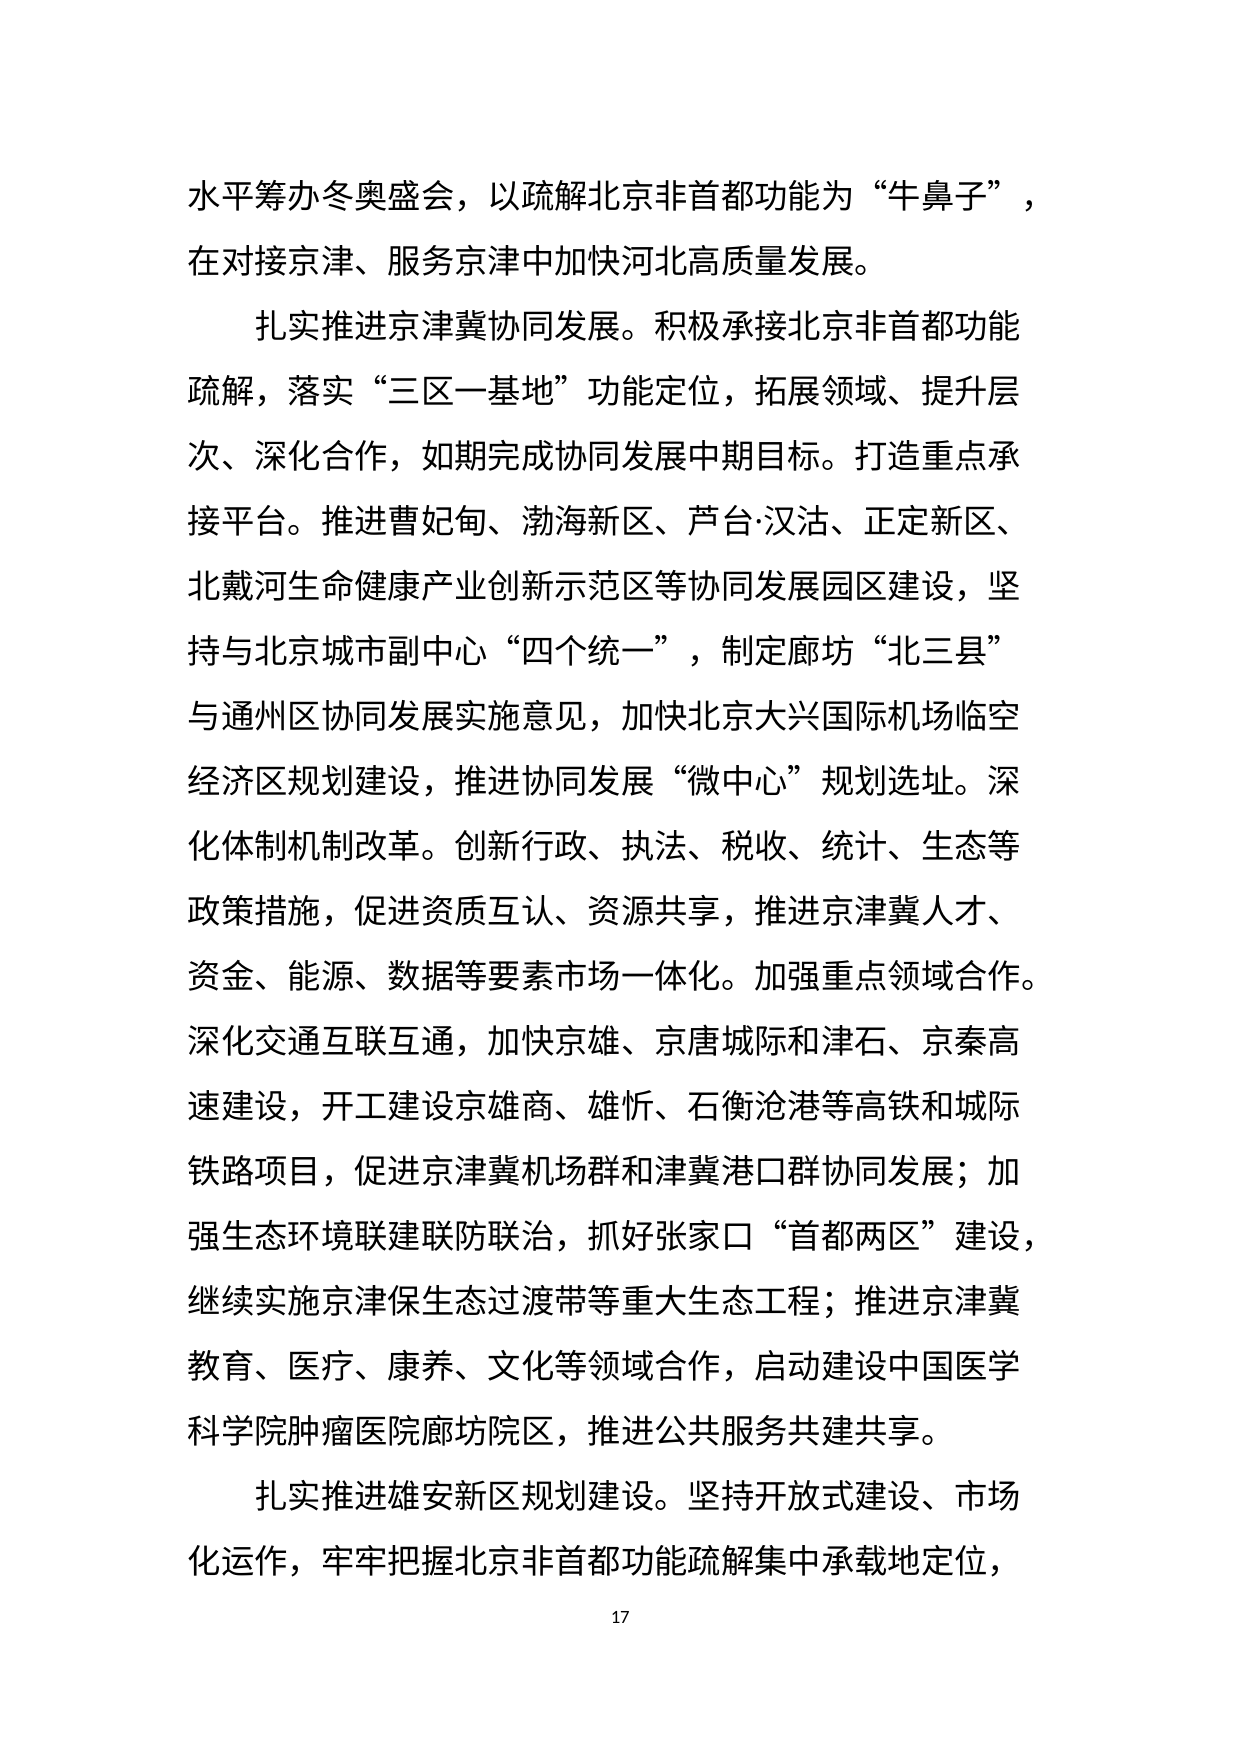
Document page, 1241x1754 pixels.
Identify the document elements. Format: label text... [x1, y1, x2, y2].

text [187, 162, 1053, 292]
text 扎实推进京津冀协同发展。积极承接北京非首都功能疏解，落实“三区一基地”功能定位，拓展领域、提升层次、深化合作，如期完成协同发展中期目标。打造重点承接平台。推进曹妃甸、渤海新区、芦台·汉沽、正定新区、北戴河生命健康产业创新示范区等协同发展园区建设，坚持与北京城市副中心“四个统一”，制定廊坊“北三县”与通州区协同发展实施意见，加快北京大兴国际机场临空经济区规划建设，推进协同发展“微中心”规划选址。深化体制机制改革。创新行政、执法、税收、统计、生态等政策措施，促进资质互认、资源共享，推进京津冀人才、资金、能源、数据等要素市场一体化。加强重点领域合作。深化交通互联互通，加快京雄、京唐城际和津石、京秦高速建设，开工建设京雄商、雄忻、石衡沧港等高铁和城际铁路项目，促进京津冀机场群和津冀港口群协同发展；加强生态环境联建联防联治，抓好张家口“首都两区”建设，继续实施京津保生态过渡带等重大生态工程；推进京津冀教育、医疗、康养、文化等领域合作，启动建设中国医学科学院肿瘤医院廊坊院区，推进公共服务共建共享。 [187, 292, 1053, 1462]
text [187, 1462, 1053, 1592]
